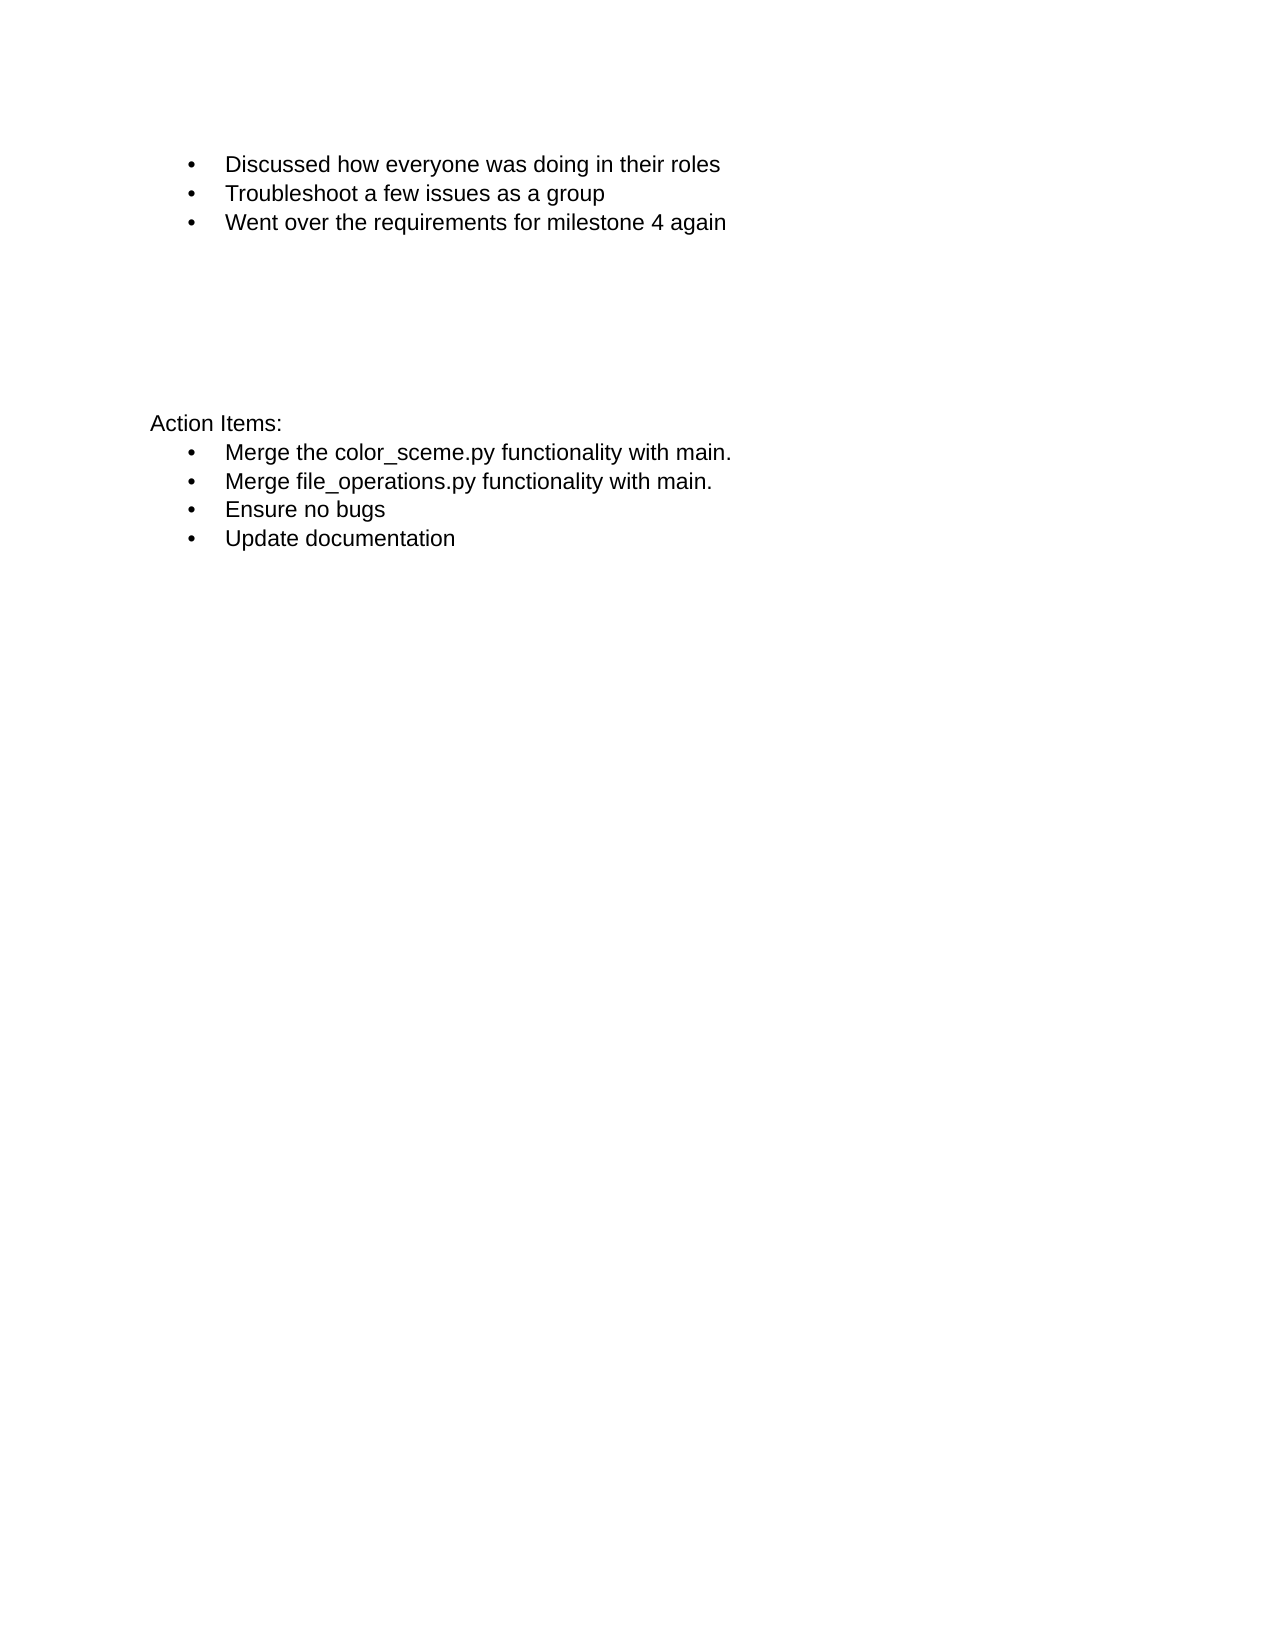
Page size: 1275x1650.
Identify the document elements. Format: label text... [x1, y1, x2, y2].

list Merge file_operations.py functionality with main. [187, 466, 1125, 495]
list Discussed how everyone was doing in their roles [187, 150, 1125, 179]
list Merge the color_sceme.py functionality with main. [187, 437, 1125, 466]
list Troubleshoot a few issues as a group [187, 179, 1125, 207]
list Ensure no bugs [187, 495, 1125, 524]
list Update documentation [187, 524, 1125, 552]
list Went over the requirements for milestone 4 again [187, 207, 1125, 236]
text Action Items: [150, 409, 1125, 437]
